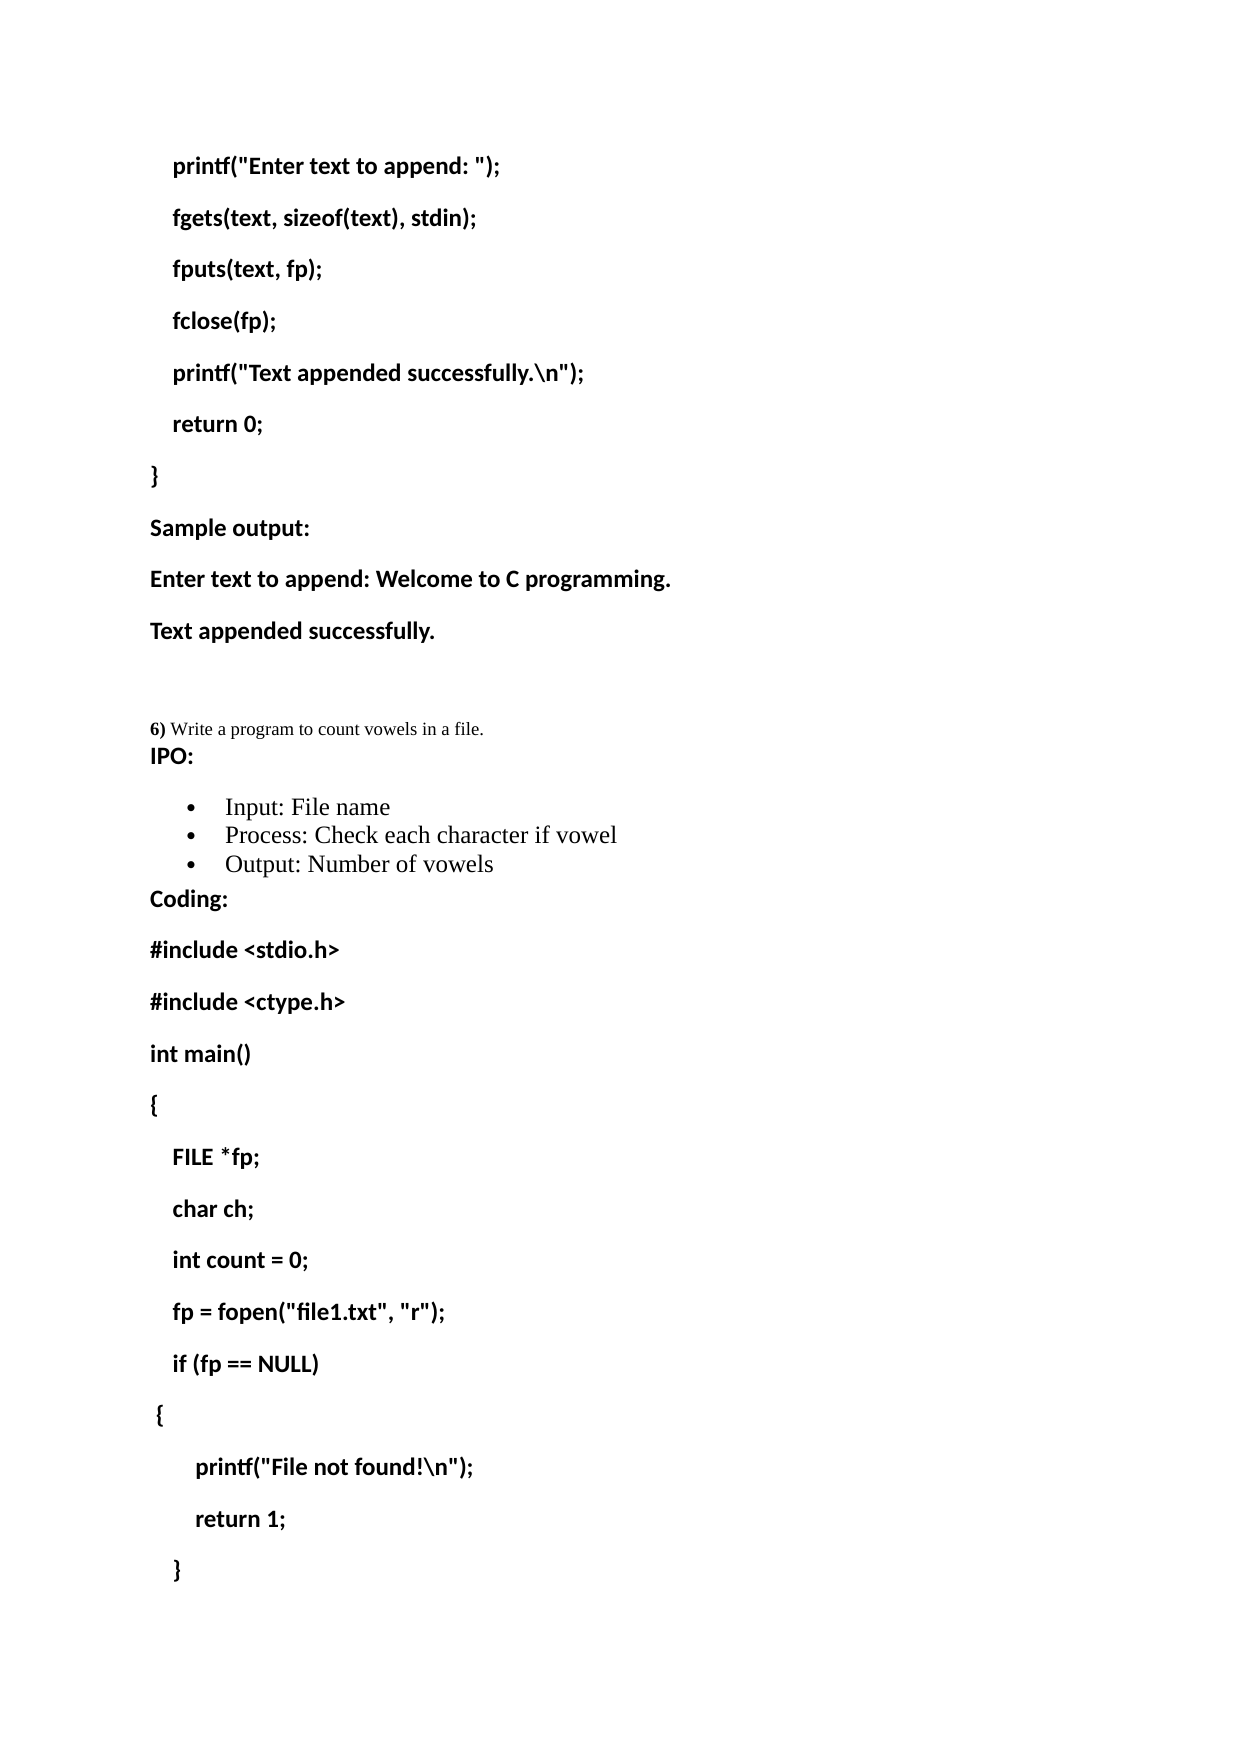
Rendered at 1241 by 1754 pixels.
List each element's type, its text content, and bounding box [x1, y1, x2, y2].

text #include <stdio.h> [150, 934, 1090, 965]
text } [150, 460, 1090, 491]
text 6) Write a program to count vowels in a file. [150, 718, 1090, 740]
list Process: Check each character if vowel [187, 820, 1090, 849]
text Text appended successfully. [150, 615, 1090, 646]
text Enter text to append: Welcome to C programming. [150, 563, 1090, 594]
text Coding: [150, 883, 1090, 913]
text fp = fopen("file1.txt", "r"); [150, 1296, 1090, 1327]
text printf("File not found!\n"); [150, 1451, 1090, 1482]
text printf("Enter text to append: "); [150, 150, 1090, 181]
text if (fp == NULL) [150, 1348, 1090, 1378]
text fclose(fp); [150, 305, 1090, 336]
list Output: Number of vowels [187, 849, 1090, 878]
text { [150, 1399, 1090, 1430]
list Input: File name [187, 792, 1090, 820]
text IPO: [150, 740, 1090, 770]
text int main() [150, 1038, 1090, 1068]
text int count = 0; [150, 1244, 1090, 1275]
text #include <ctype.h> [150, 986, 1090, 1017]
text FILE *fp; [150, 1141, 1090, 1172]
text fgets(text, sizeof(text), stdin); [150, 202, 1090, 232]
text Sample output: [150, 512, 1090, 542]
text return 1; [150, 1503, 1090, 1533]
text { [150, 1089, 1090, 1120]
text } [150, 1554, 1090, 1585]
text fputs(text, fp); [150, 253, 1090, 284]
text printf("Text appended successfully.\n"); [150, 357, 1090, 387]
text return 0; [150, 408, 1090, 439]
text char ch; [150, 1193, 1090, 1223]
